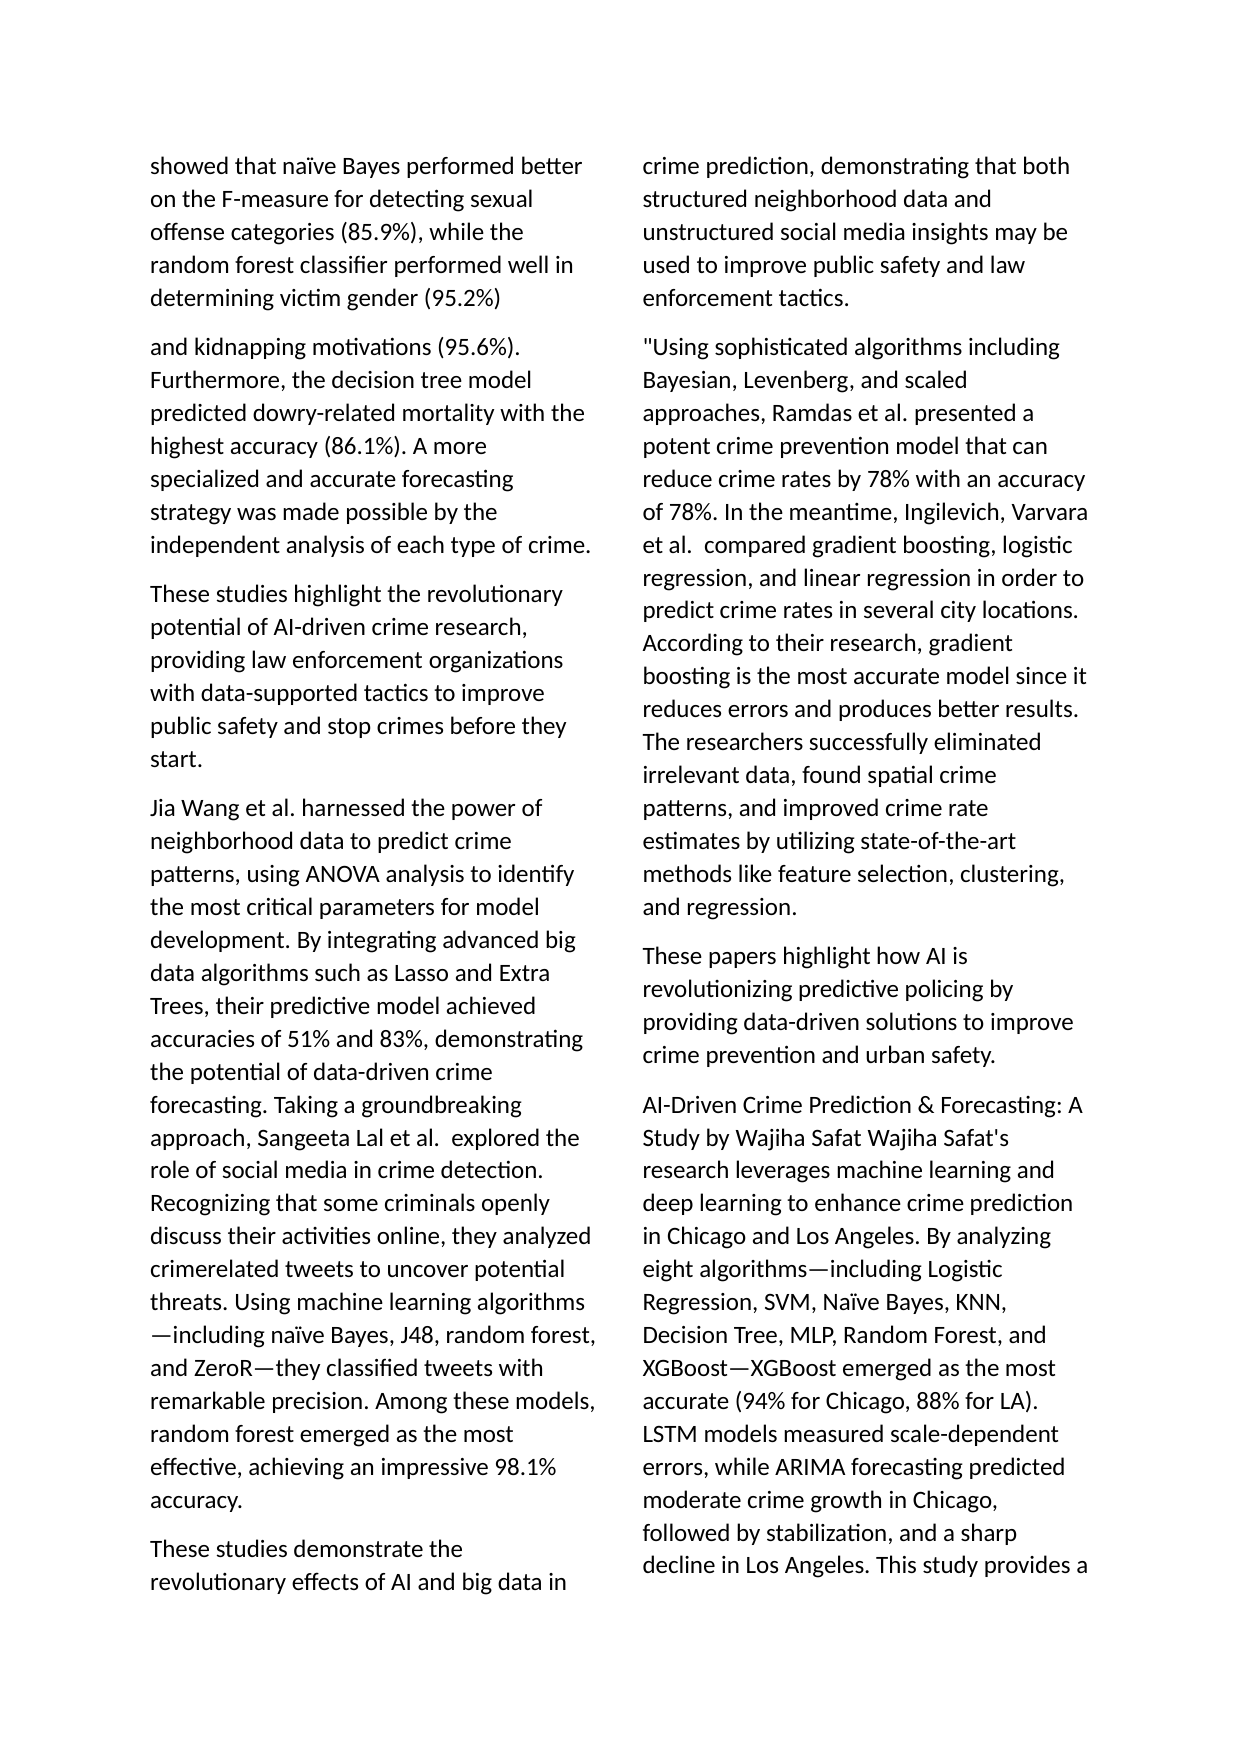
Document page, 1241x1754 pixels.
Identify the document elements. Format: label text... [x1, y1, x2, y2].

text These studies demonstrate the revolutionary effects of AI and big data in crime prediction, demonstrating that both structured neighborhood data and unstructured social media insights may be used to improve public safety and law enforcement tactics. [150, 1533, 598, 1597]
text "Using sophisticated algorithms including Bayesian, Levenberg, and scaled approaches, Ramdas et al. presented a potent crime prevention model that can reduce crime rates by 78% with an accuracy of 78%. In the meantime, Ingilevich, Varvara et al. compared gradient boosting, logistic regression, and linear regression in order to predict crime rates in several city locations. According to their research, gradient boosting is the most accurate model since it reduces errors and produces better results. The researchers successfully eliminated irrelevant data, found spatial crime patterns, and improved crime rate estimates by utilizing state-of-the-art methods like feature selection, clustering, and regression. [642, 331, 1090, 921]
text These studies highlight the revolutionary potential of AI-driven crime research, providing law enforcement organizations with data-supported tactics to improve public safety and stop crimes before they start. [150, 578, 598, 773]
text These papers highlight how AI is revolutionizing predictive policing by providing data-driven solutions to improve crime prevention and urban safety. [642, 940, 1090, 1070]
text These studies demonstrate the revolutionary effects of AI and big data in crime prediction, demonstrating that both structured neighborhood data and unstructured social media insights may be used to improve public safety and law enforcement tactics. [642, 150, 1090, 312]
text and kidnapping motivations (95.6%). Furthermore, the decision tree model predicted dowry-related mortality with the highest accuracy (86.1%). A more specialized and accurate forecasting strategy was made possible by the independent analysis of each type of crime. [150, 331, 598, 559]
text Jia Wang et al. harnessed the power of neighborhood data to predict crime patterns, using ANOVA analysis to identify the most critical parameters for model development. By integrating advanced big data algorithms such as Lasso and Extra Trees, their predictive model achieved accuracies of 51% and 83%, demonstrating the potential of data-driven crime forecasting. Taking a groundbreaking approach, Sangeeta Lal et al. explored the role of social media in crime detection. Recognizing that some criminals openly discuss their activities online, they analyzed crimerelated tweets to uncover potential threats. Using machine learning algorithms—including naïve Bayes, J48, random forest, and ZeroR—they classified tweets with remarkable precision. Among these models, random forest emerged as the most effective, achieving an impressive 98.1% accuracy. [150, 792, 598, 1514]
